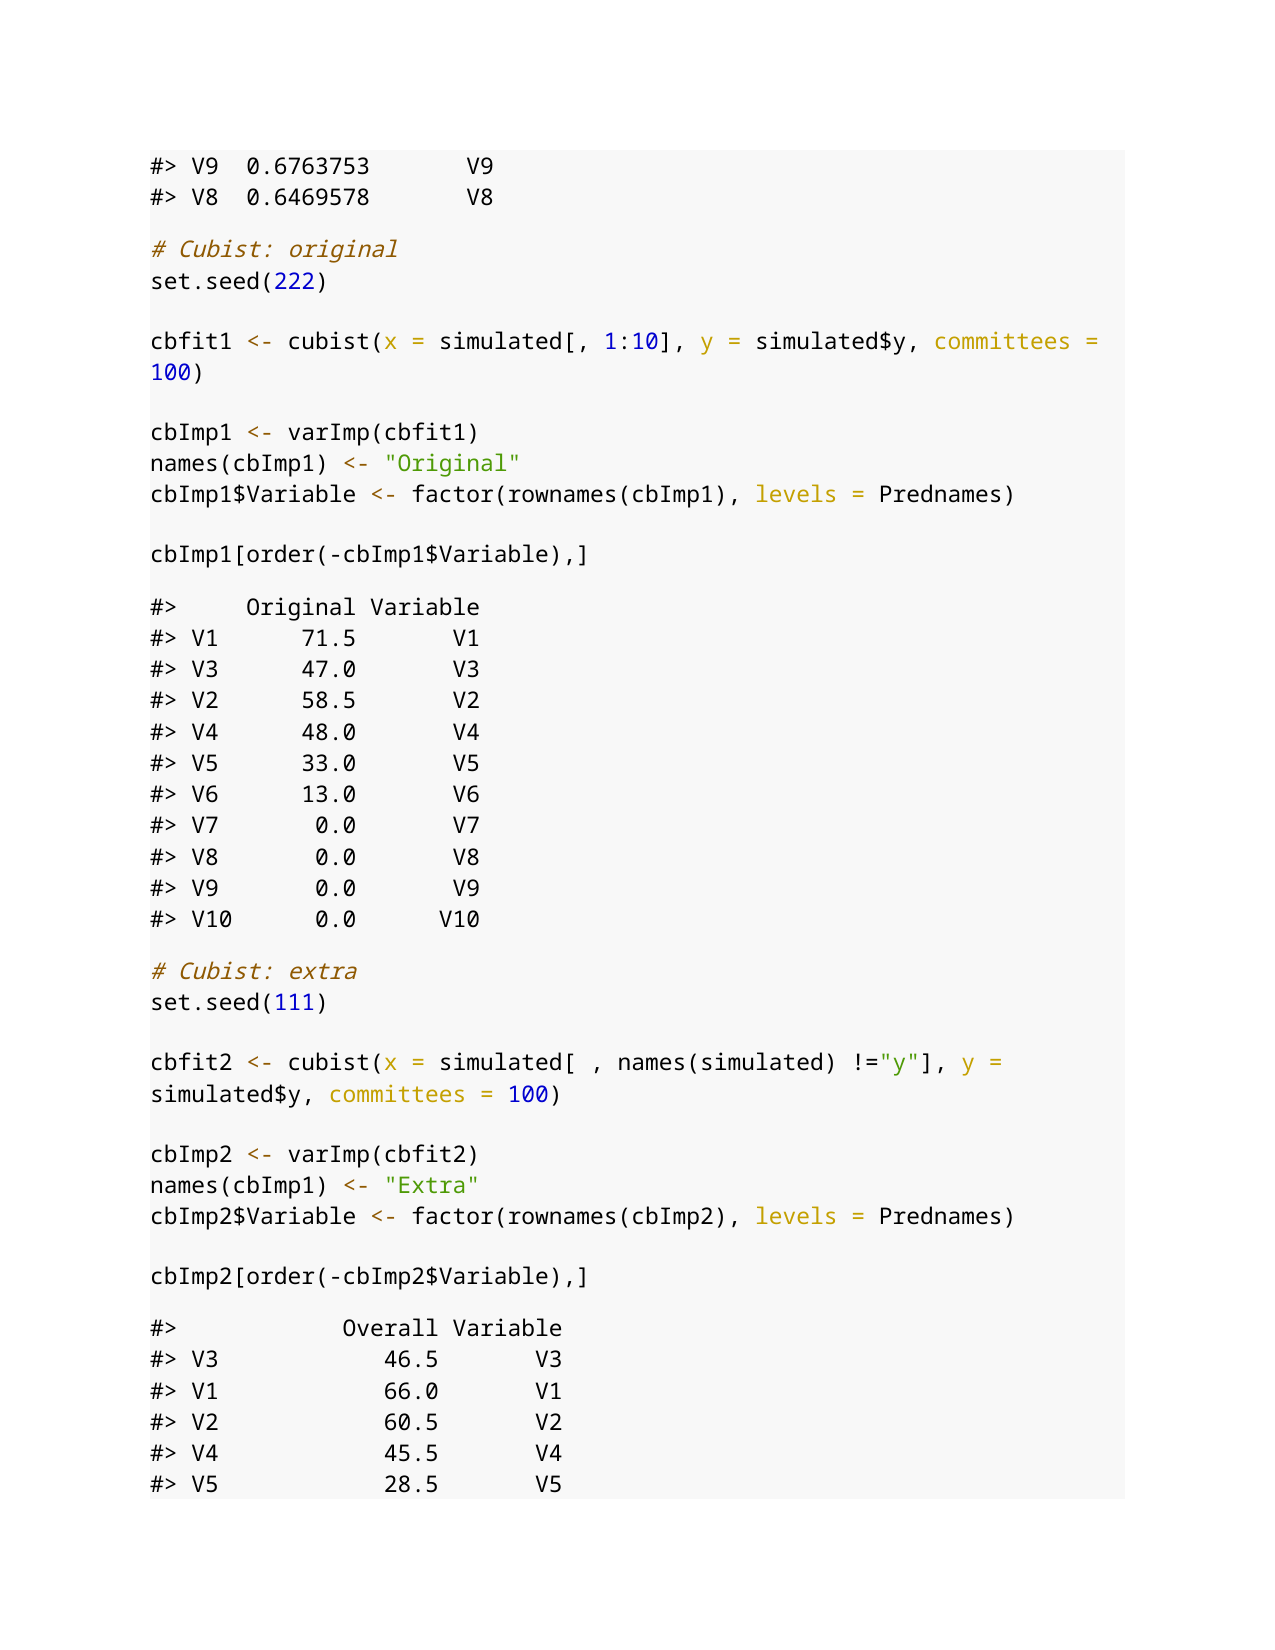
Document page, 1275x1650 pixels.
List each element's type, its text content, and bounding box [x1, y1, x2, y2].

text # Cubist: extra set.seed(111) cbfit2 <- cubist(x = simulated[ , names(simulated) !="y"], y = simulated$y, committees = 100) cbImp2 <- varImp(cbfit2) names(cbImp1) <- "Extra" cbImp2$Variable <- factor(rownames(cbImp2), levels = Prednames) cbImp2[order(-cbImp2$Variable),] [150, 955, 1125, 1291]
text #> Original Variable #> V1 71.5 V1 #> V3 47.0 V3 #> V2 58.5 V2 #> V4 48.0 V4 #> V5 33.0 V5 #> V6 13.0 V6 #> V7 0.0 V7 #> V8 0.0 V8 #> V9 0.0 V9 #> V10 0.0 V10 [150, 590, 1125, 934]
text # Cubist: original set.seed(222) cbfit1 <- cubist(x = simulated[, 1:10], y = simulated$y, committees = 100) cbImp1 <- varImp(cbfit1) names(cbImp1) <- "Original" cbImp1$Variable <- factor(rownames(cbImp1), levels = Prednames) cbImp1[order(-cbImp1$Variable),] [150, 233, 1125, 569]
